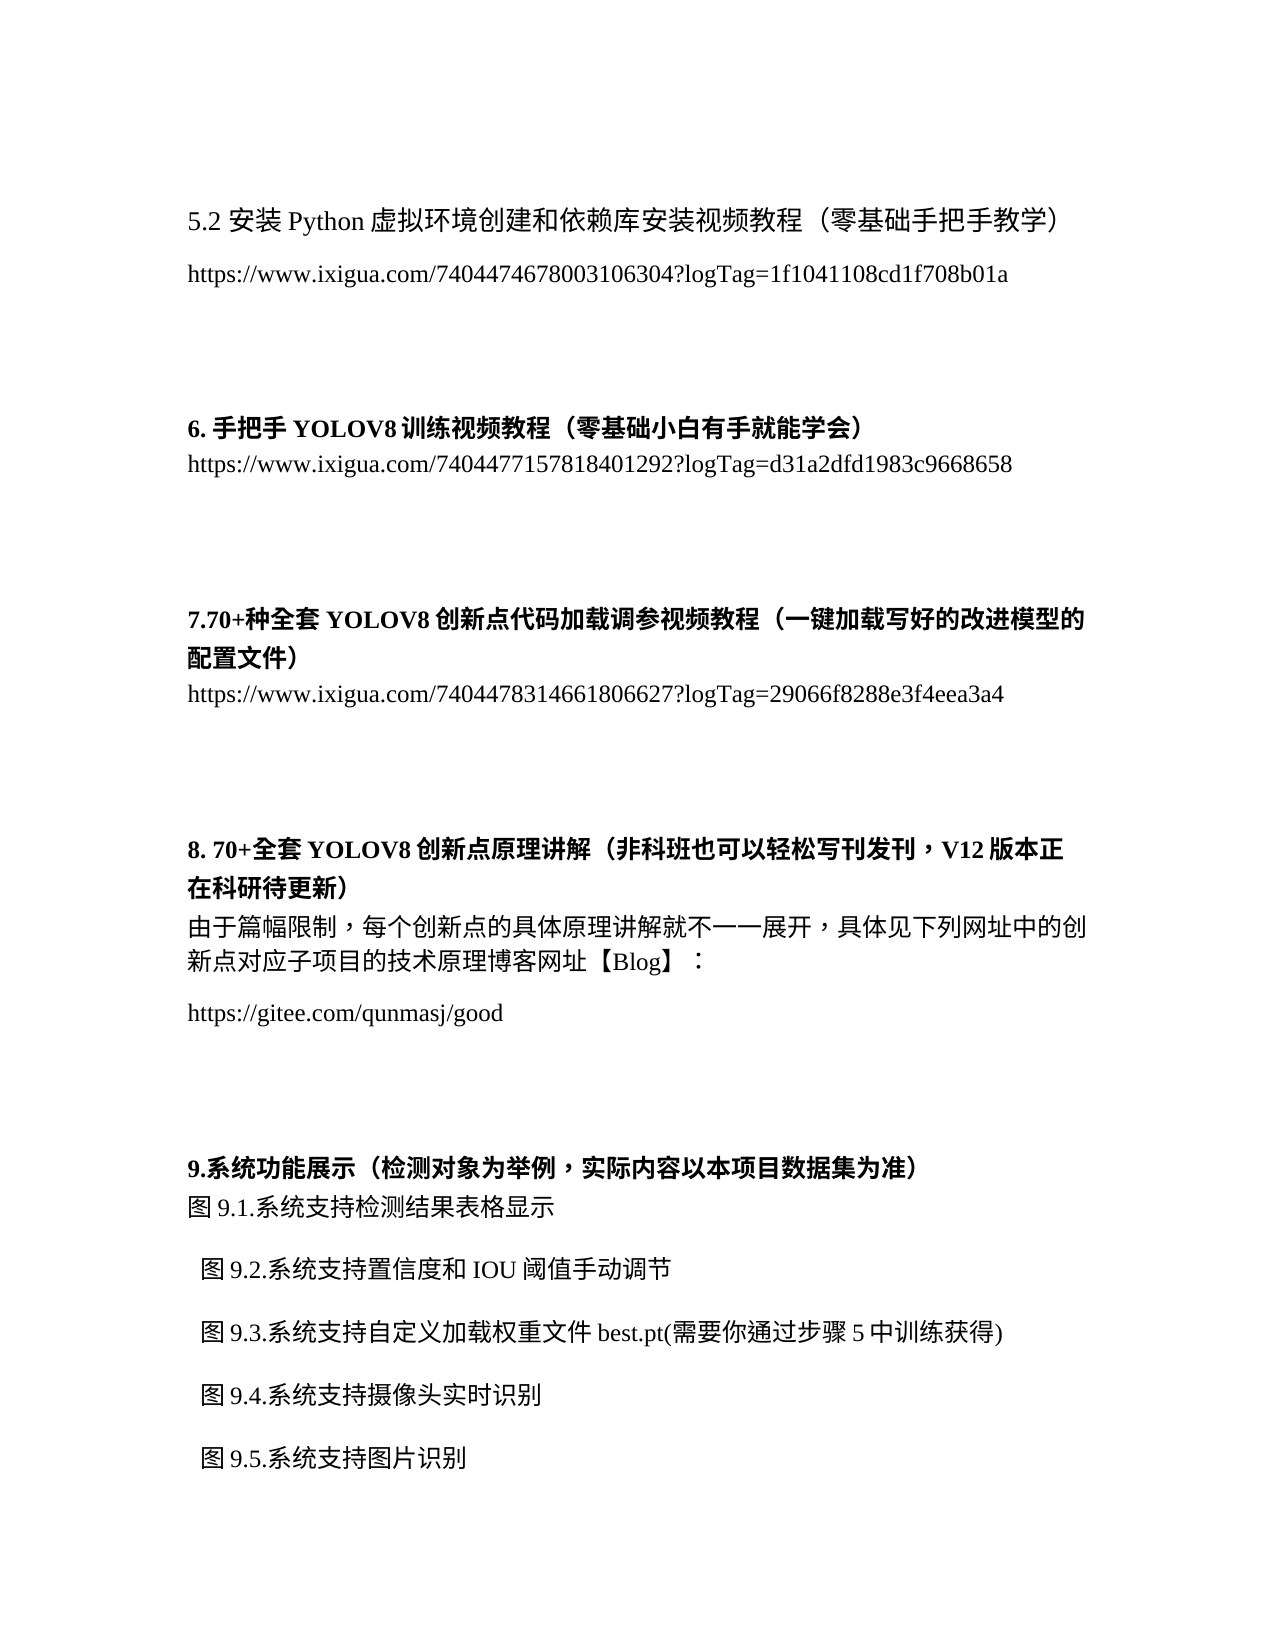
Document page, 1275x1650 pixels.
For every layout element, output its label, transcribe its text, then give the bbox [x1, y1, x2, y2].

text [187, 1189, 1087, 1475]
subtitle 8. 70+全套YOLOV8创新点原理讲解（非科班也可以轻松写刊发刊，V12版本正在科研待更新） [187, 831, 1087, 904]
text https://www.ixigua.com/7404474678003106304?logTag=1f1041108cd1f708b01a [187, 259, 1087, 287]
text 由于篇幅限制，每个创新点的具体原理讲解就不一一展开，具体见下列网址中的创新点对应子项目的技术原理博客网址【Blog】： [187, 909, 1087, 978]
subtitle 6. 手把手YOLOV8训练视频教程（零基础小白有手就能学会） [187, 410, 1087, 444]
text https://www.ixigua.com/7404478314661806627?logTag=29066f8288e3f4eea3a4 [187, 679, 1087, 708]
text https://www.ixigua.com/7404477157818401292?logTag=d31a2dfd1983c9668658 [187, 449, 1087, 478]
text 5.2 安装Python虚拟环境创建和依赖库安装视频教程（零基础手把手教学） [187, 201, 1087, 238]
subtitle 7.70+种全套YOLOV8创新点代码加载调参视频教程（一键加载写好的改进模型的配置文件） [187, 601, 1087, 674]
text https://gitee.com/qunmasj/good [187, 998, 1087, 1027]
subtitle 9.系统功能展示（检测对象为举例，实际内容以本项目数据集为准） [187, 1150, 1087, 1184]
